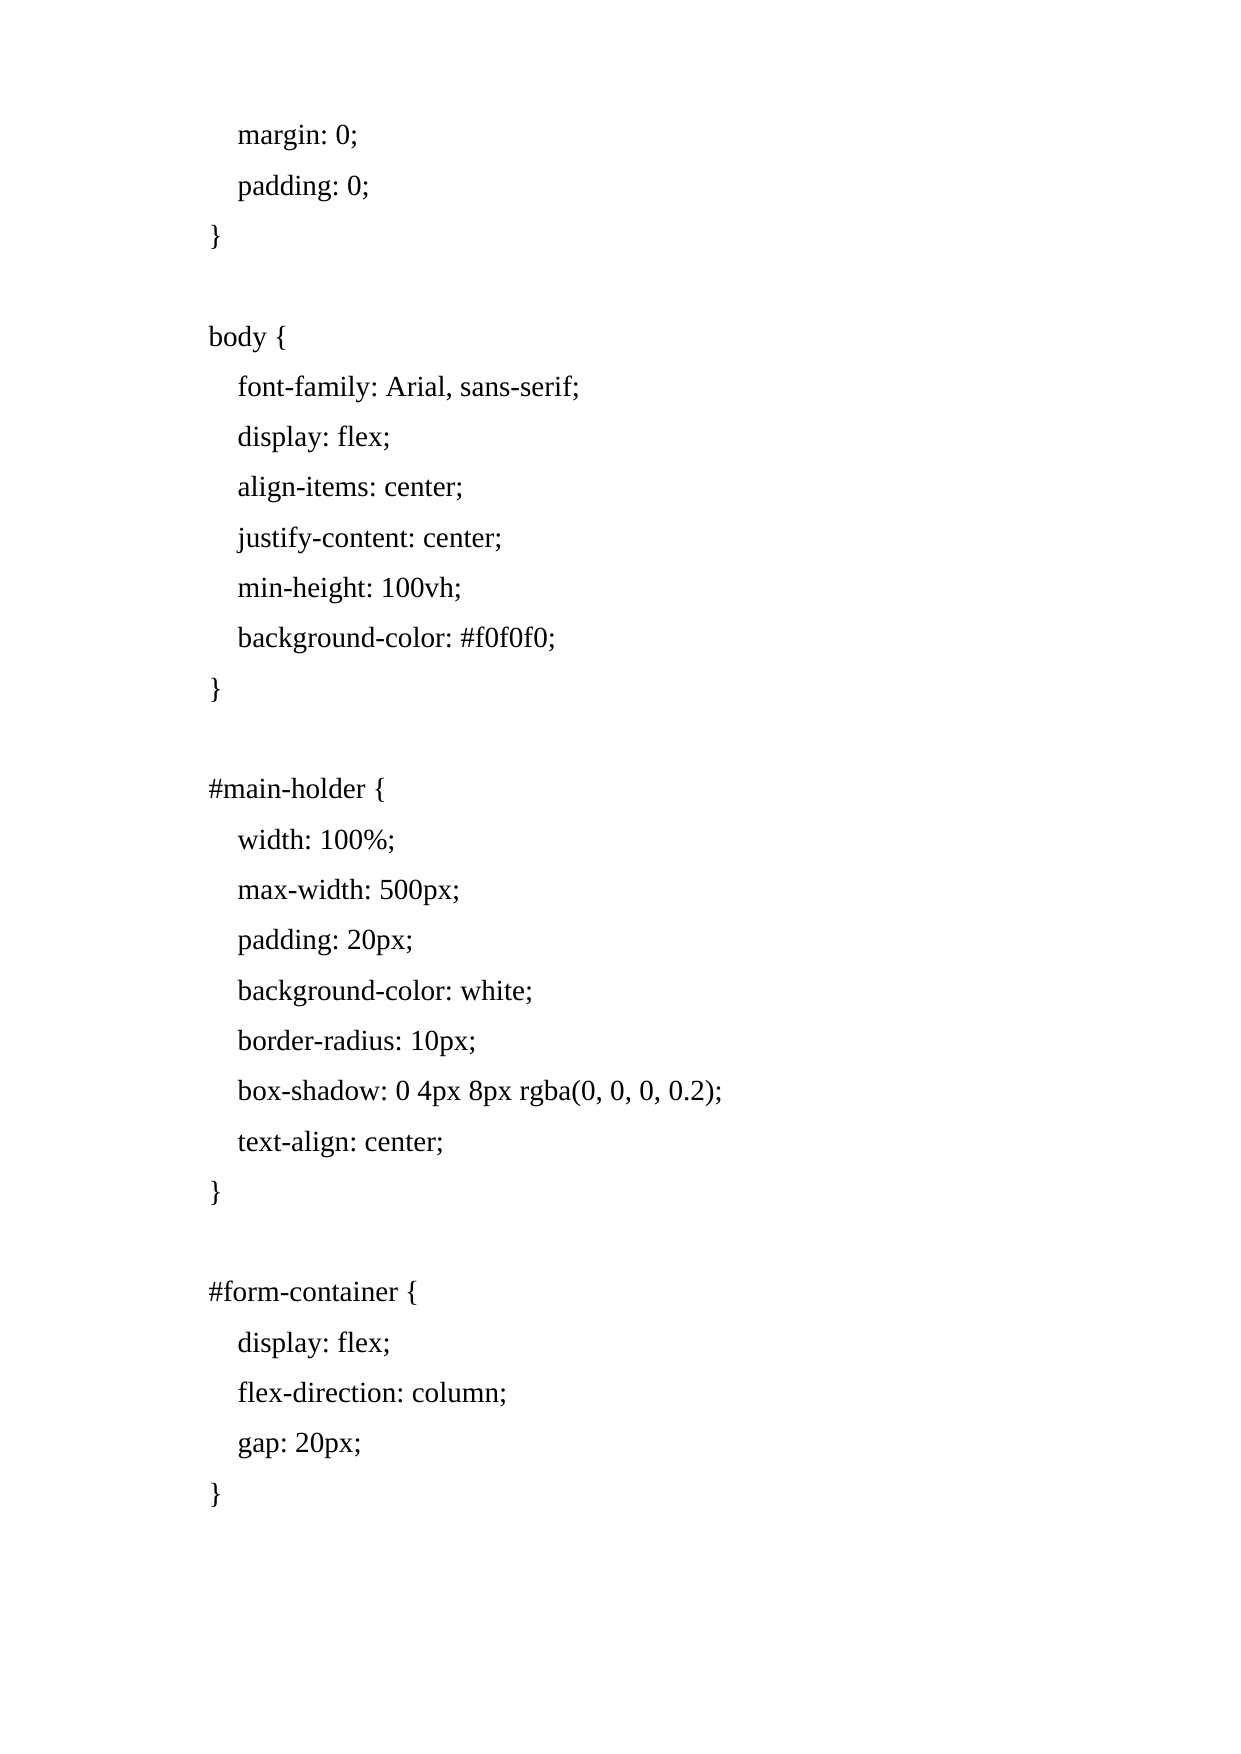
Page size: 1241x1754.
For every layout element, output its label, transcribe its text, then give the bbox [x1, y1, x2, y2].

text box-shadow: 0 4px 8px rgba(0, 0, 0, 0.2); [150, 1073, 1152, 1107]
text display: flex; [150, 419, 1152, 453]
text max-width: 500px; [150, 872, 1152, 906]
text background-color: white; [150, 973, 1152, 1006]
text } [150, 218, 1152, 252]
text #form-container { [150, 1274, 1152, 1308]
text } [150, 1174, 1152, 1207]
text padding: 20px; [150, 922, 1152, 956]
text align-items: center; [150, 469, 1152, 503]
text border-radius: 10px; [150, 1023, 1152, 1057]
text gap: 20px; [150, 1426, 1152, 1459]
text display: flex; [150, 1325, 1152, 1358]
text justify-content: center; [150, 520, 1152, 553]
text padding: 0; [150, 168, 1152, 201]
text font-family: Arial, sans-serif; [150, 369, 1152, 402]
text #main-holder { [150, 771, 1152, 805]
text flex-direction: column; [150, 1375, 1152, 1409]
text body { [150, 319, 1152, 352]
text background-color: #f0f0f0; [150, 621, 1152, 654]
text width: 100%; [150, 822, 1152, 855]
text } [150, 1476, 1152, 1509]
text } [150, 671, 1152, 704]
text text-align: center; [150, 1124, 1152, 1157]
text min-height: 100vh; [150, 570, 1152, 604]
text margin: 0; [150, 117, 1152, 151]
